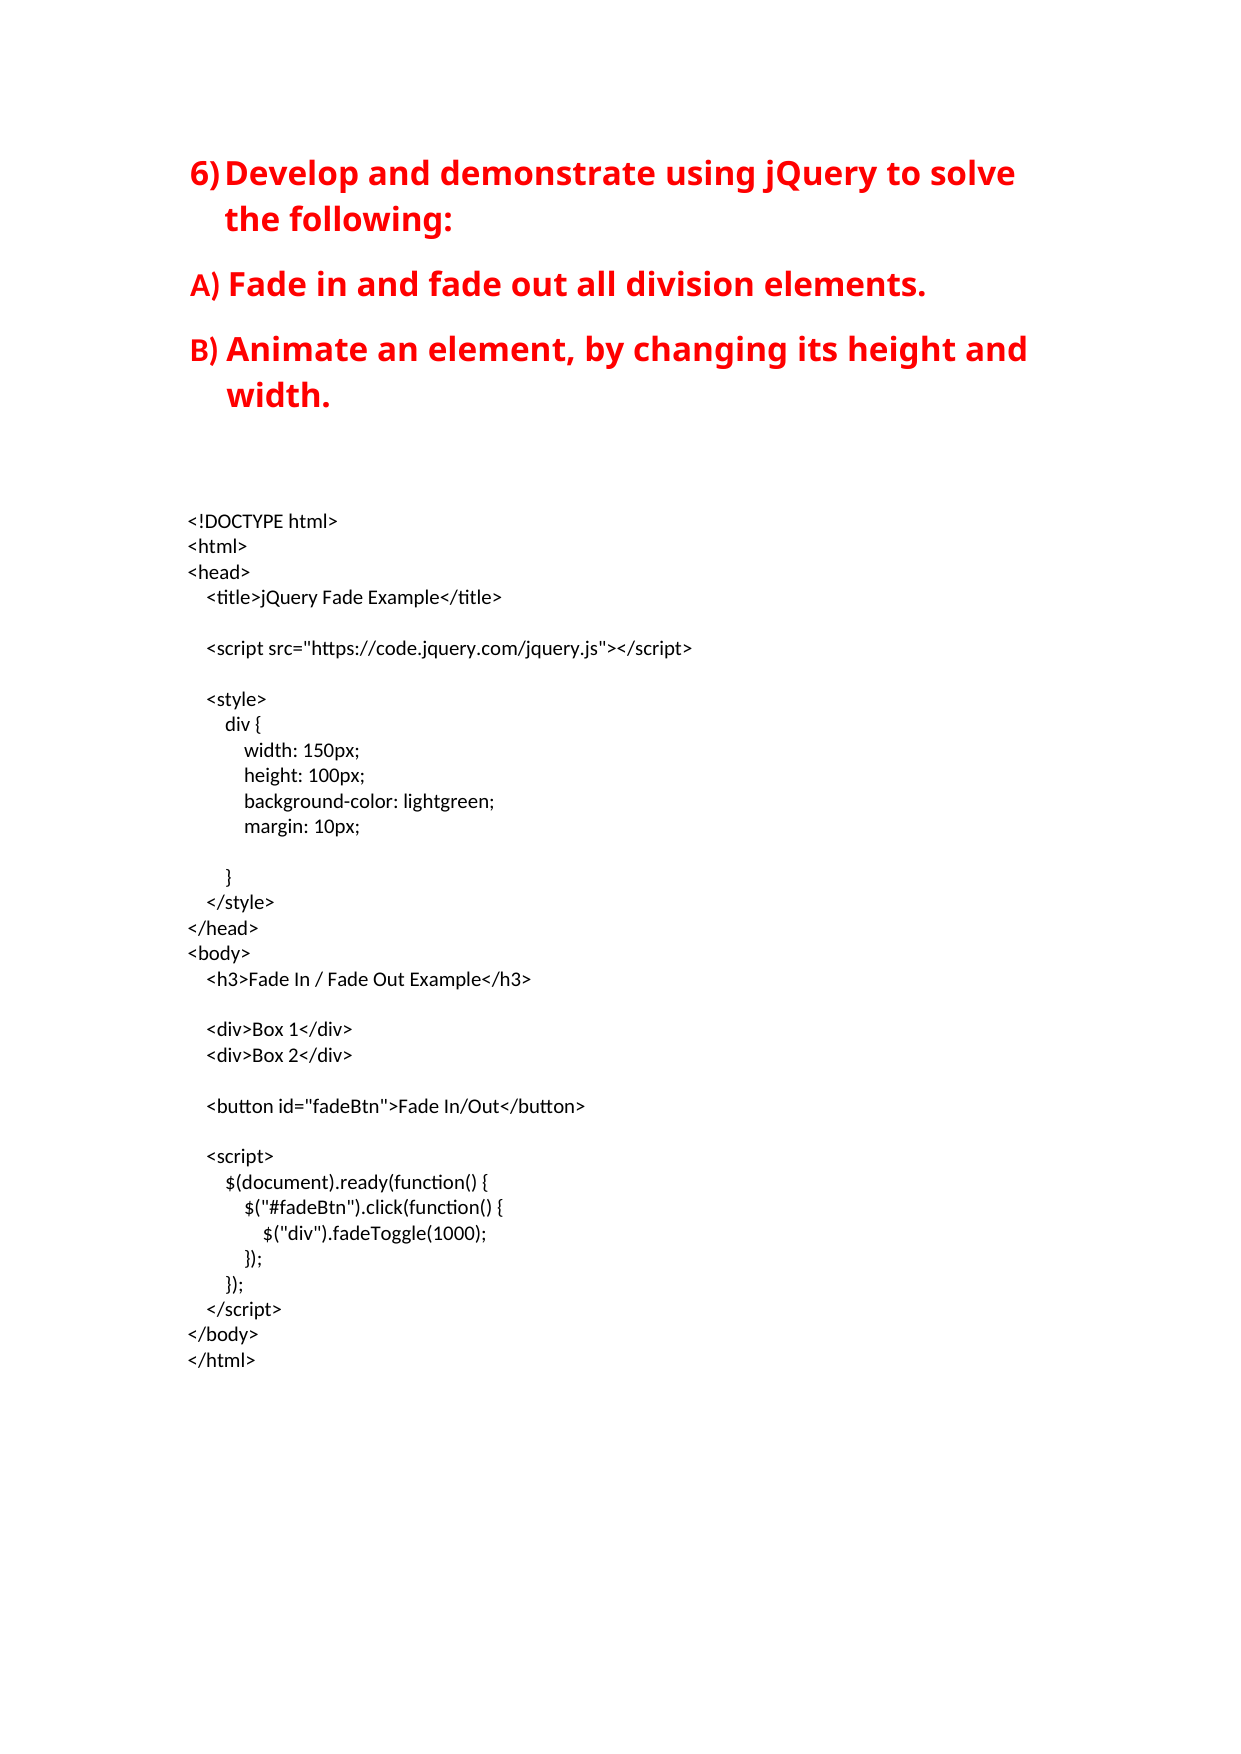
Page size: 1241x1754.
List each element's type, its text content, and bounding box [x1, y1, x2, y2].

text <h3>Fade In / Fade Out Example</h3> [187, 966, 1053, 991]
text <div>Box 1</div> [187, 1017, 1053, 1042]
text div { [187, 712, 1053, 737]
text <body> [187, 940, 1053, 966]
list Fade in and fade out all division elements. [190, 261, 1053, 306]
text <button id="fadeBtn">Fade In/Out</button> [187, 1093, 1053, 1118]
text </html> [187, 1347, 1053, 1372]
text height: 100px; [187, 762, 1053, 788]
list Animate an element, by changing its height and width. [190, 326, 1053, 417]
text <html> [187, 534, 1053, 559]
list Develop and demonstrate using jQuery to solve the following: [190, 150, 1053, 241]
text <script src="https://code.jquery.com/jquery.js"></script> [187, 635, 1053, 661]
text </head> [187, 915, 1053, 940]
text $("div").fadeToggle(1000); [187, 1220, 1053, 1245]
text $(document).ready(function() { [187, 1169, 1053, 1194]
text <div>Box 2</div> [187, 1042, 1053, 1067]
text $("#fadeBtn").click(function() { [187, 1194, 1053, 1220]
text </script> [187, 1296, 1053, 1322]
text <style> [187, 686, 1053, 712]
text margin: 10px; [187, 813, 1053, 839]
text <head> [187, 559, 1053, 584]
text <!DOCTYPE html> [187, 508, 1053, 534]
text background-color: lightgreen; [187, 788, 1053, 813]
text </body> [187, 1322, 1053, 1347]
text <title>jQuery Fade Example</title> [187, 584, 1053, 610]
text }); [187, 1271, 1053, 1296]
text width: 150px; [187, 737, 1053, 762]
text </style> [187, 889, 1053, 915]
text }); [187, 1245, 1053, 1271]
text } [187, 864, 1053, 889]
text <script> [187, 1144, 1053, 1169]
